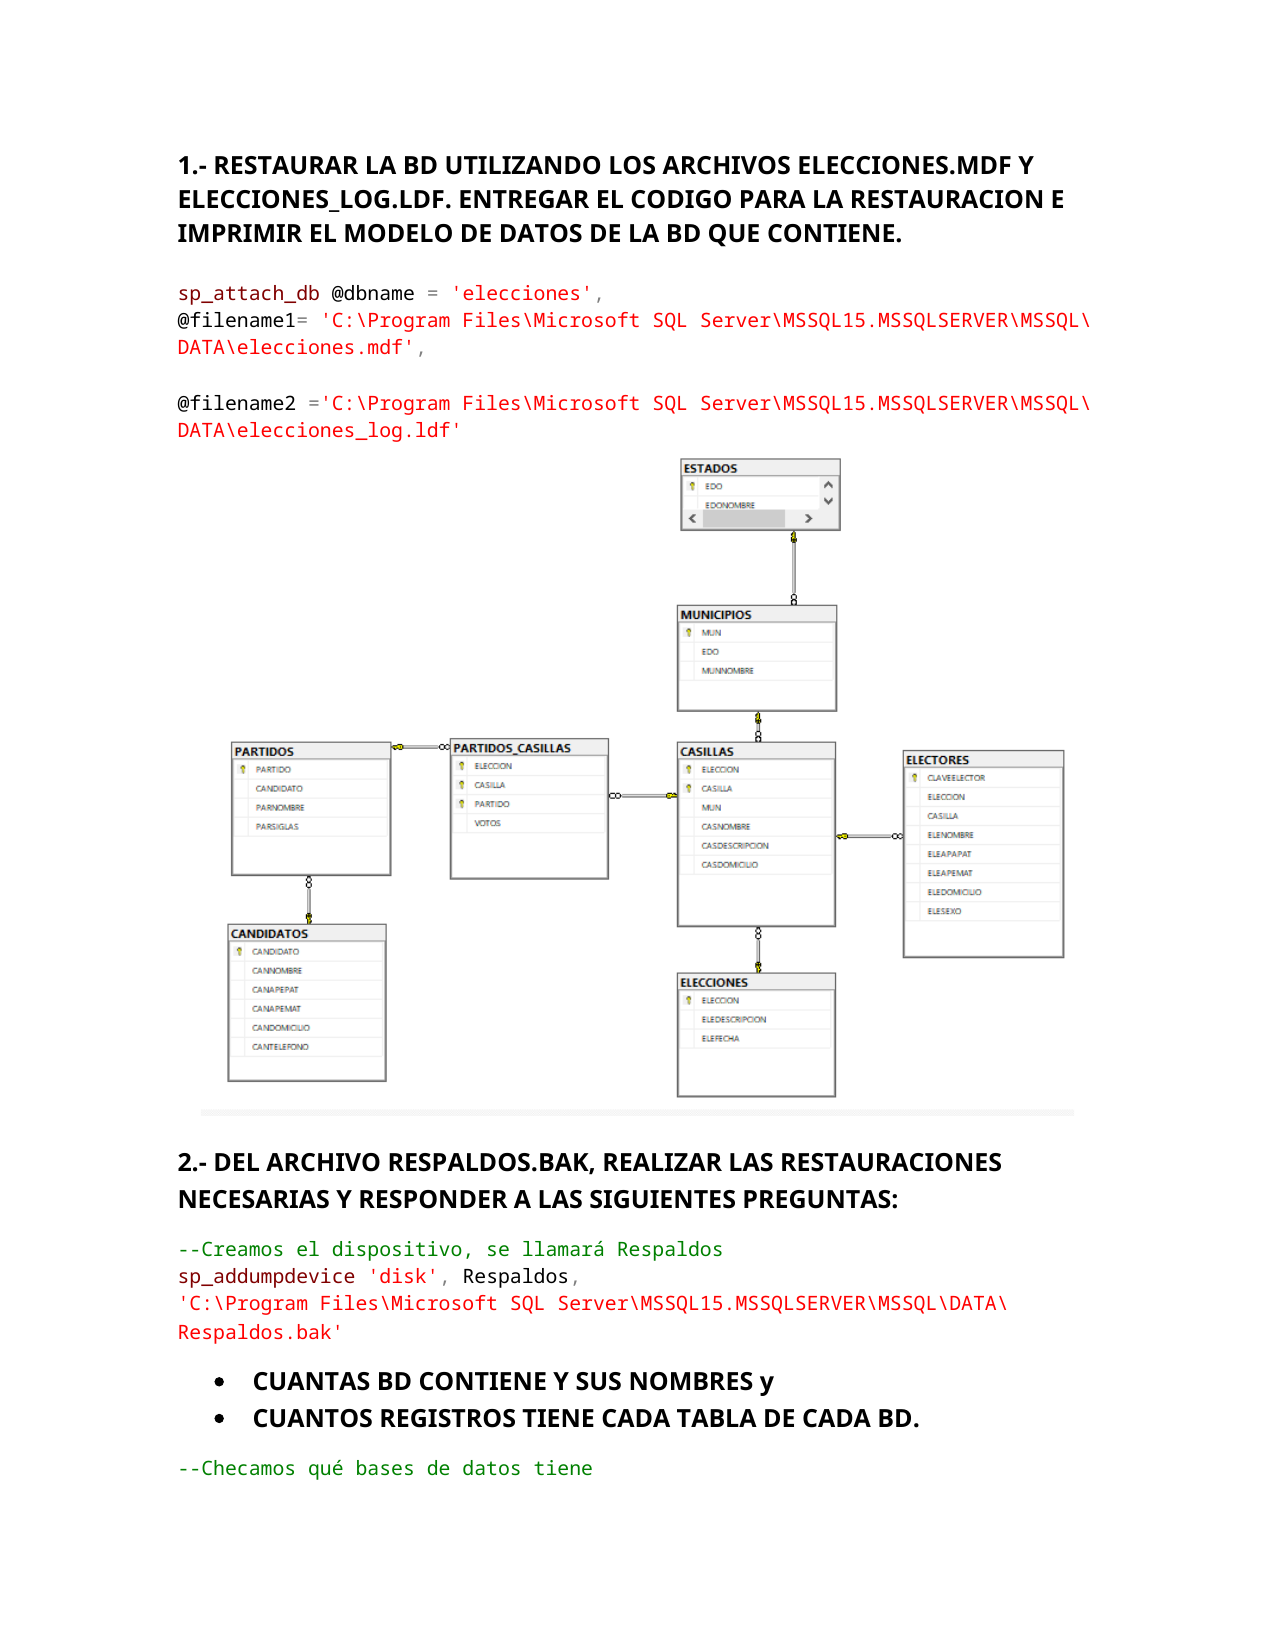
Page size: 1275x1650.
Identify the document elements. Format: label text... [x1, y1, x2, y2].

picture [200, 457, 1075, 1116]
text --Checamos qué bases de datos tiene [177, 1454, 1098, 1481]
list CUANTAS BD CONTIENE Y SUS NOMBRES y [215, 1364, 1098, 1398]
text 1.- RESTAURAR LA BD UTILIZANDO LOS ARCHIVOS ELECCIONES.MDF Y ELECCIONES_LOG.LDF. ENTREGAR EL CODIGO PARA LA RESTAURACION E IMPRIMIR EL MODELO DE DATOS DE LA BD QUE CONTIENE. [177, 148, 1098, 250]
text @filename1= 'C:\Program Files\Microsoft SQL Server\MSSQL15.MSSQLSERVER\MSSQL\DATA\elecciones.mdf', [177, 306, 1098, 360]
text sp_attach_db @dbname = 'elecciones', [177, 279, 1098, 306]
text sp_addumpdevice 'disk', Respaldos, [177, 1262, 1098, 1289]
text @filename2 ='C:\Program Files\Microsoft SQL Server\MSSQL15.MSSQLSERVER\MSSQL\DATA\elecciones_log.ldf' [177, 389, 1098, 443]
list CUANTOS REGISTROS TIENE CADA TABLA DE CADA BD. [215, 1401, 1098, 1434]
text --Creamos el dispositivo, se llamará Respaldos [177, 1235, 1098, 1262]
text 'C:\Program Files\Microsoft SQL Server\MSSQL15.MSSQLSERVER\MSSQL\DATA\Respaldos.bak' [177, 1289, 1098, 1345]
